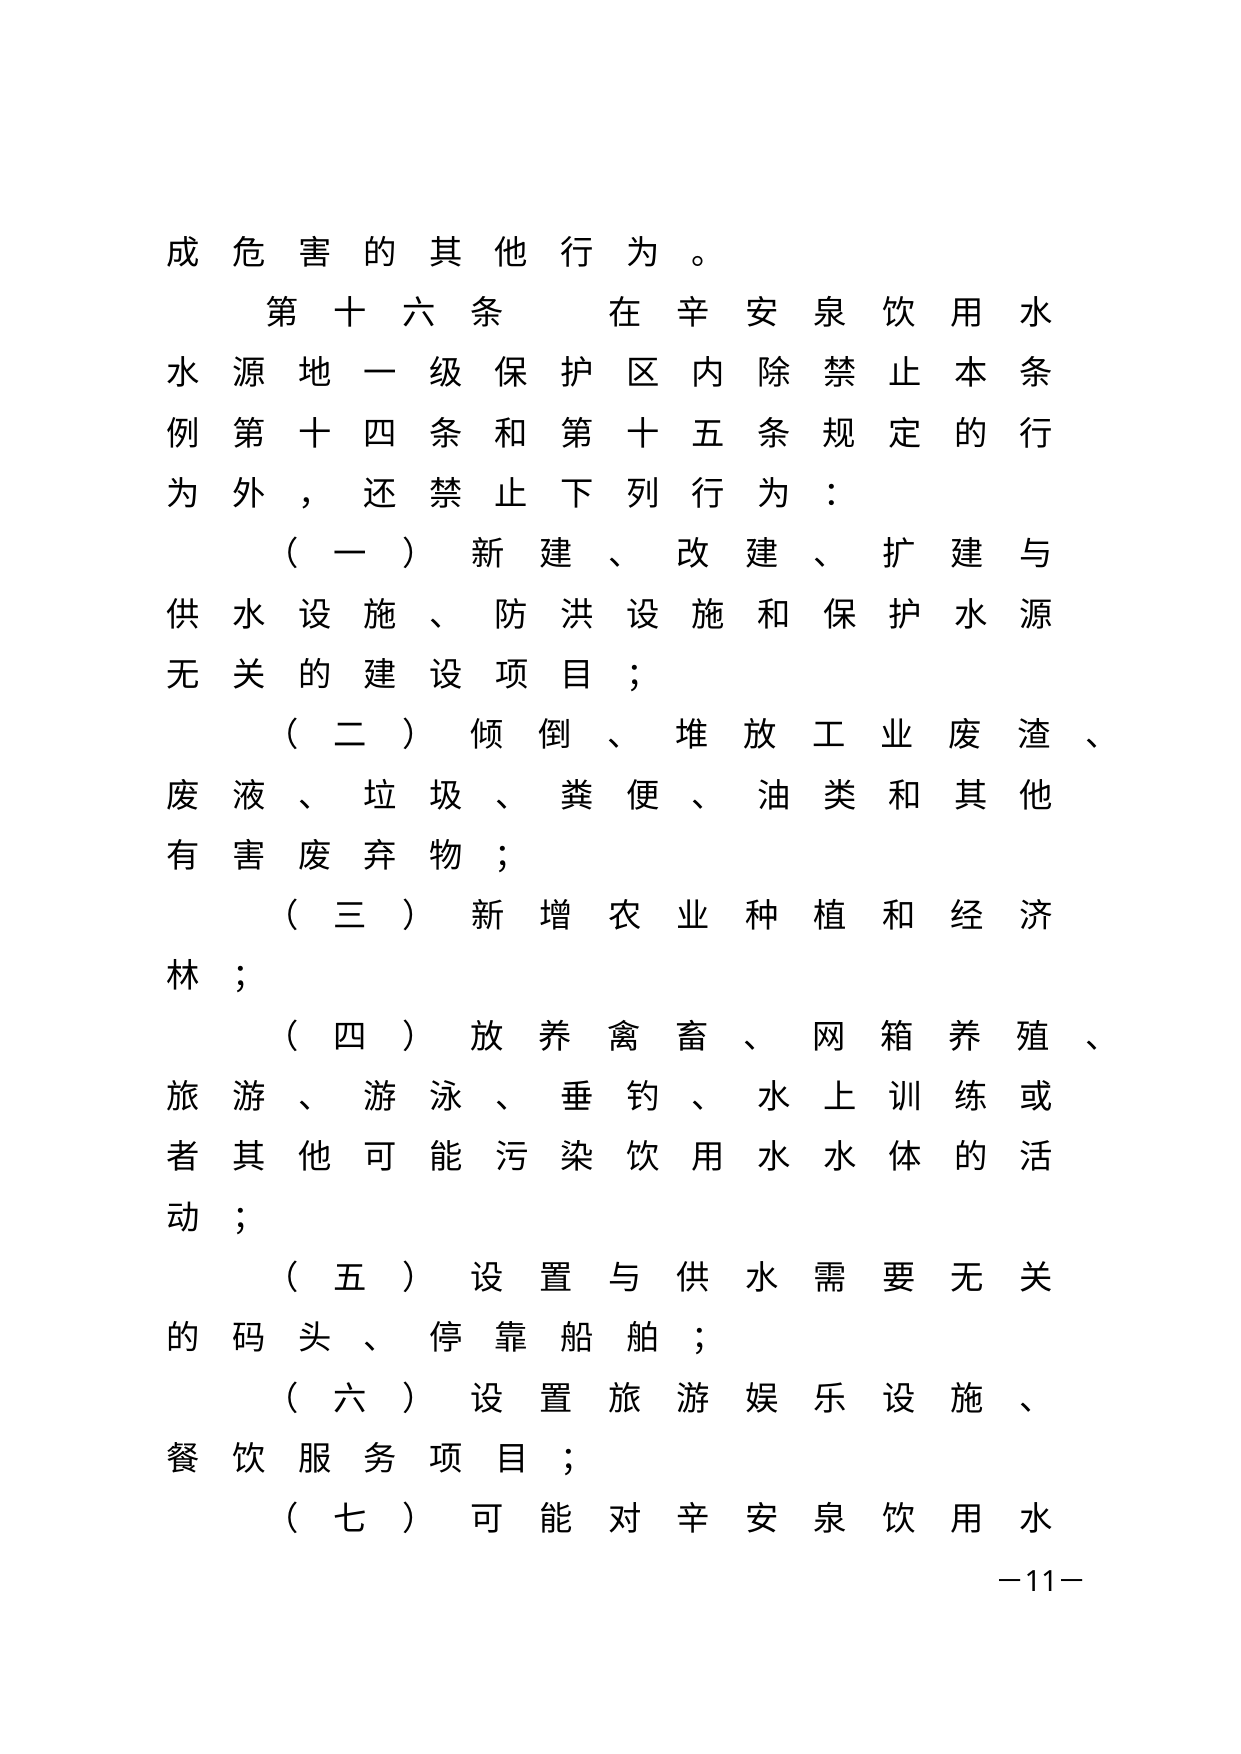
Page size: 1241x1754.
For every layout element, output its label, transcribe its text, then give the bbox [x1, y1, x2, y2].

text （三）新增农业种植和经济林； [167, 883, 1085, 1003]
text （七）可能对辛安泉饮用水水源地二级保护区水环境安全造成危害的其他行为。 [167, 219, 1085, 280]
text （一）新建、改建、扩建与供水设施、防洪设施和保护水源无关的建设项目； [167, 521, 1085, 702]
text （五）设置与供水需要无关的码头、停靠船舶； [167, 1245, 1085, 1365]
text （二）倾倒、堆放工业废渣、废液、垃圾、粪便、油类和其他有害废弃物； [167, 702, 1085, 883]
text 第十六条 在辛安泉饮用水水源地一级保护区内除禁止本条例第十四条和第十五条规定的行为外，还禁止下列行为： [167, 280, 1085, 521]
text （四）放养禽畜、网箱养殖、旅游、游泳、垂钓、水上训练或者其他可能污染饮用水水体的活动； [167, 1003, 1085, 1245]
text （六）设置旅游娱乐设施、餐饮服务项目； [167, 1365, 1085, 1486]
text （七）可能对辛安泉饮用水水源地一级保护区水环境安全造成危害的其他行为。 [167, 1486, 1085, 1546]
